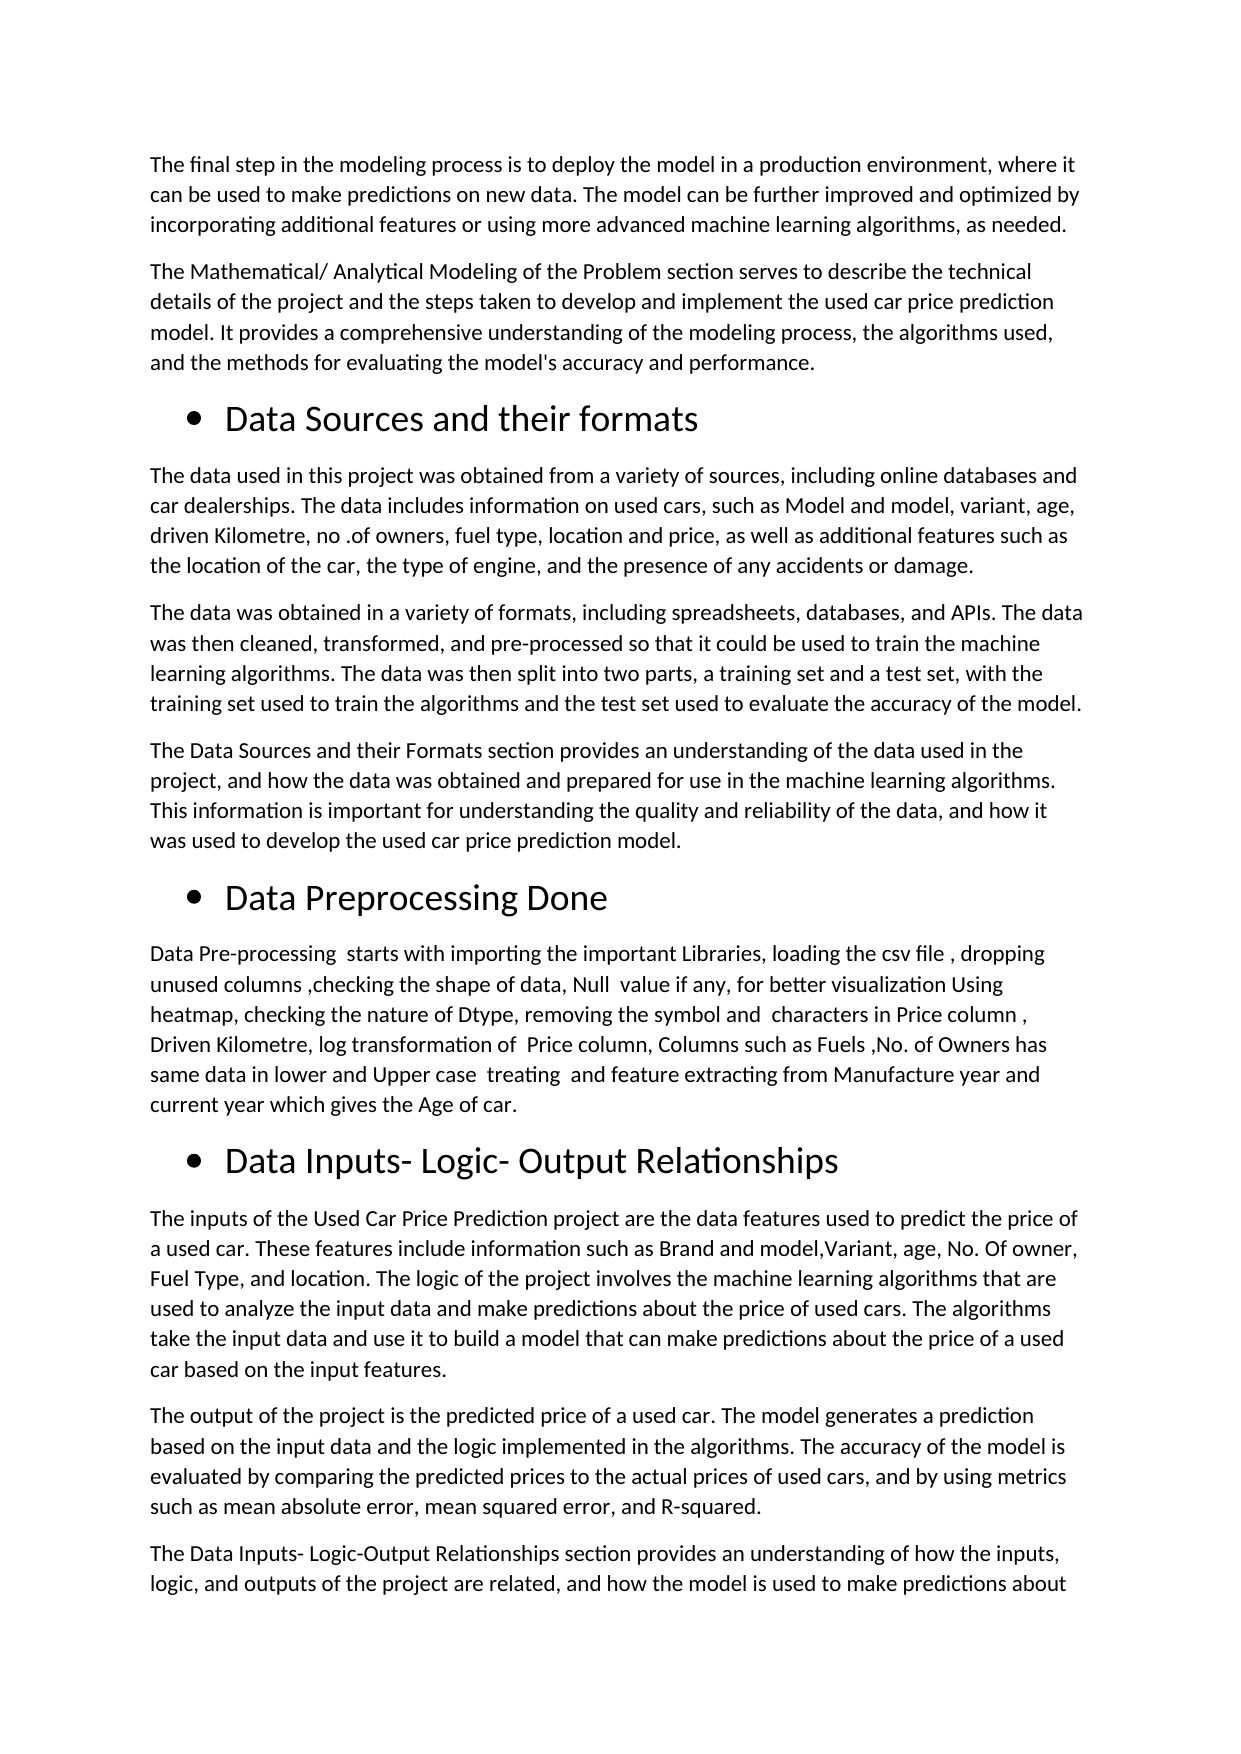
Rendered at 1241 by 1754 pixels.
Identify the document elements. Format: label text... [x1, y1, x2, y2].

text The Mathematical/ Analytical Modeling of the Problem section serves to describe the technical details of the project and the steps taken to develop and implement the used car price prediction model. It provides a comprehensive understanding of the modeling process, the algorithms used, and the methods for evaluating the model's accuracy and performance. [150, 257, 1090, 376]
list Data Preprocessing Done [187, 873, 1090, 919]
list Data Sources and their formats [187, 395, 1090, 441]
text The inputs of the Used Car Price Prediction project are the data features used to predict the price of a used car. These features include information such as Brand and model,Variant, age, No. Of owner, Fuel Type, and location. The logic of the project involves the machine learning algorithms that are used to analyze the input data and make predictions about the price of used cars. The algorithms take the input data and use it to build a model that can make predictions about the price of a used car based on the input features. [150, 1204, 1090, 1383]
text The data was obtained in a variety of formats, including spreadsheets, databases, and APIs. The data was then cleaned, transformed, and pre-processed so that it could be used to train the machine learning algorithms. The data was then split into two parts, a training set and a test set, with the training set used to train the algorithms and the test set used to evaluate the accuracy of the model. [150, 598, 1090, 717]
text The data used in this project was obtained from a variety of sources, including online databases and car dealerships. The data includes information on used cars, such as Model and model, variant, age, driven Kilometre, no .of owners, fuel type, location and price, as well as additional features such as the location of the car, the type of engine, and the presence of any accidents or damage. [150, 461, 1090, 579]
text The Data Sources and their Formats section provides an understanding of the data used in the project, and how the data was obtained and prepared for use in the machine learning algorithms. This information is important for understanding the quality and reliability of the data, and how it was used to develop the used car price prediction model. [150, 736, 1090, 854]
text Data Pre-processing starts with importing the important Libraries, loading the csv file , dropping unused columns ,checking the shape of data, Null value if any, for better visualization Using heatmap, checking the nature of Dtype, removing the symbol and characters in Price column , Driven Kilometre, log transformation of Price column, Columns such as Fuels ,No. of Owners has same data in lower and Upper case treating and feature extracting from Manufacture year and current year which gives the Age of car. [150, 939, 1090, 1119]
text The final step in the modeling process is to deploy the model in a production environment, where it can be used to make predictions on new data. The model can be further improved and optimized by incorporating additional features or using more advanced machine learning algorithms, as needed. [150, 150, 1090, 238]
text The output of the project is the predicted price of a used car. The model generates a prediction based on the input data and the logic implemented in the algorithms. The accuracy of the model is evaluated by comparing the predicted prices to the actual prices of used cars, and by using metrics such as mean absolute error, mean squared error, and R-squared. [150, 1402, 1090, 1520]
list Data Inputs- Logic- Output Relationships [187, 1137, 1090, 1183]
